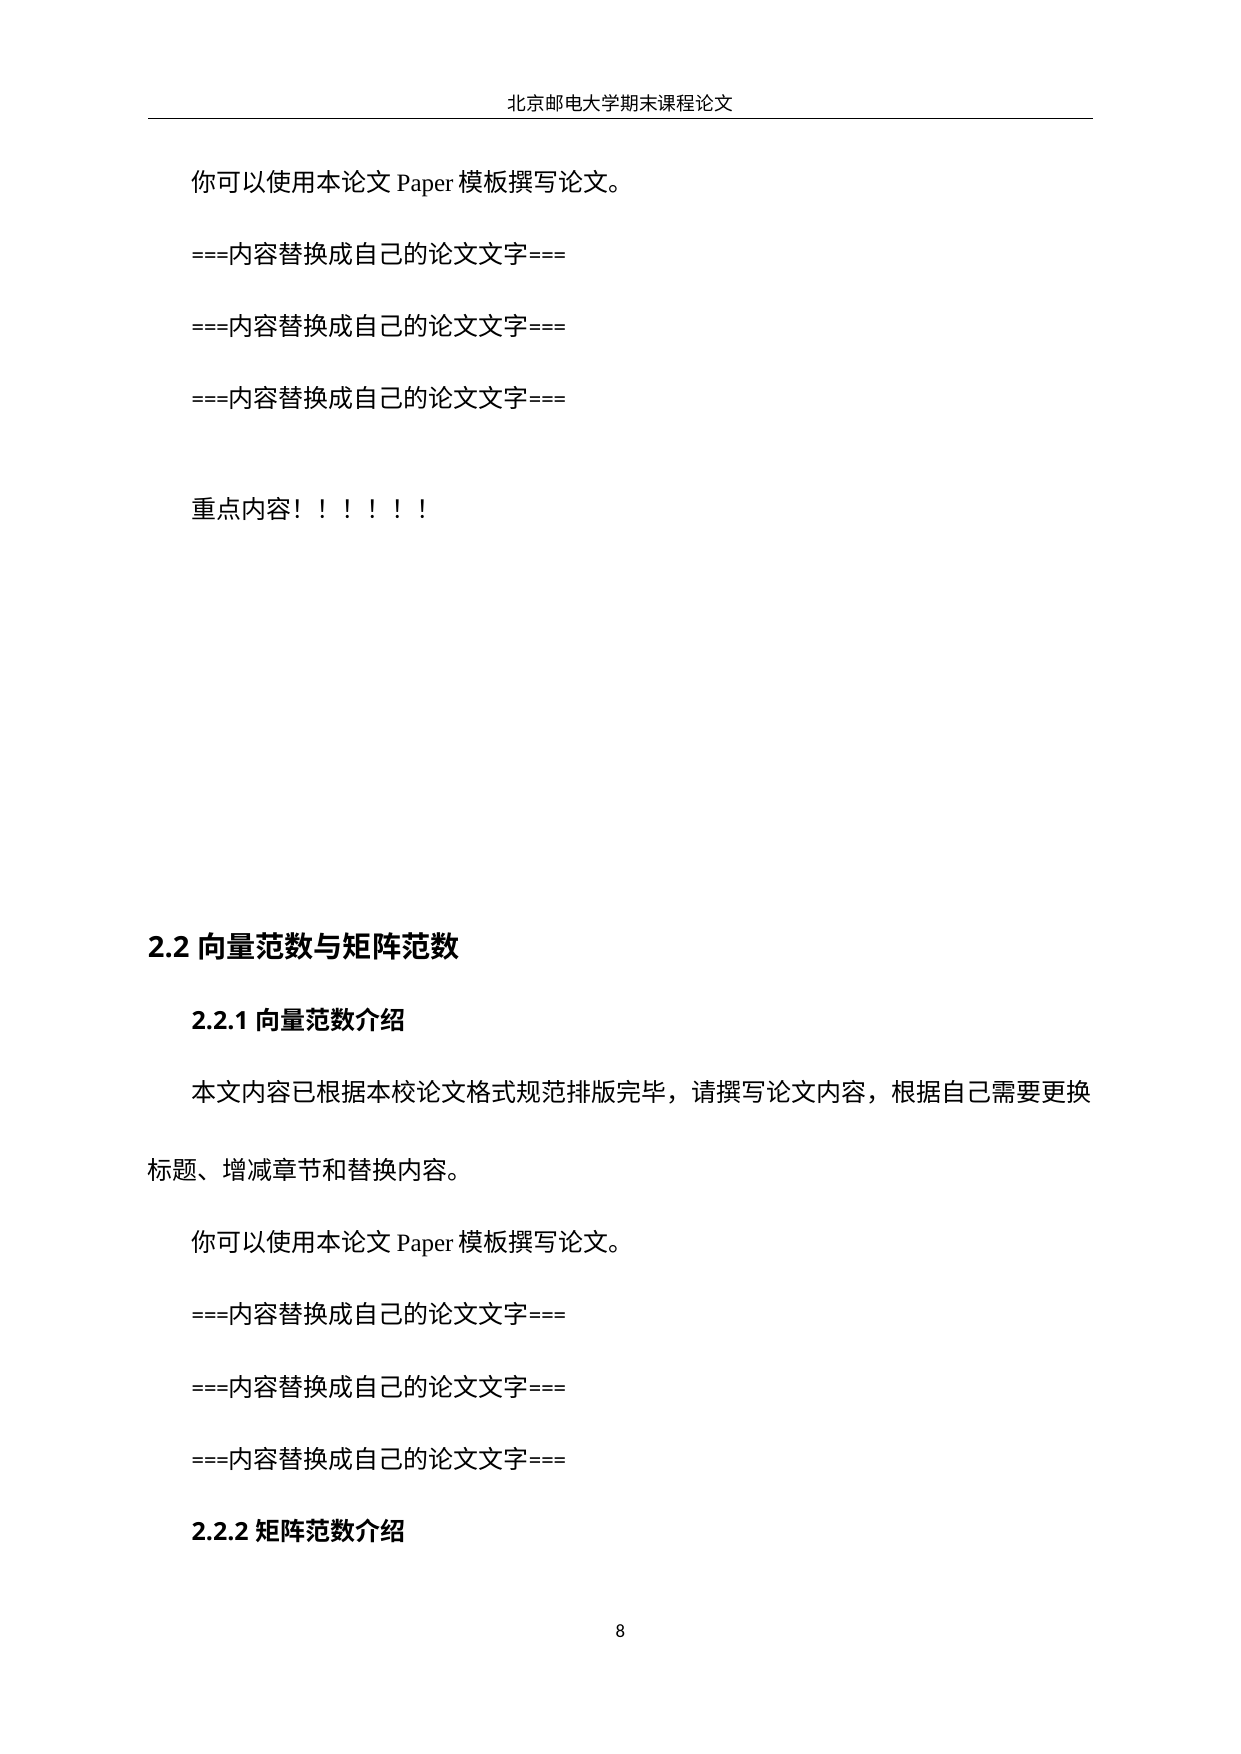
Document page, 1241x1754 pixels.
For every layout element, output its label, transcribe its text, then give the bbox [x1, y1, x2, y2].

text ===内容替换成自己的论文文字=== [148, 1425, 1093, 1490]
text ===内容替换成自己的论文文字=== [148, 220, 1093, 285]
text 本文内容已根据本校论文格式规范排版完毕，请撰写论文内容，根据自己需要更换标题、增减章节和替换内容。 [148, 1058, 1093, 1201]
text 你可以使用本论文Paper模板撰写论文。 [148, 148, 1093, 213]
subtitle 2.2 向量范数与矩阵范数 [148, 912, 1093, 977]
subtitle 2.2.2 矩阵范数介绍 [191, 1497, 1093, 1562]
text ===内容替换成自己的论文文字=== [148, 1353, 1093, 1418]
text 重点内容！！！！！！ [148, 475, 1093, 540]
text ===内容替换成自己的论文文字=== [148, 292, 1093, 357]
subtitle 2.2.1 向量范数介绍 [191, 986, 1093, 1051]
text ===内容替换成自己的论文文字=== [148, 364, 1093, 429]
text ===内容替换成自己的论文文字=== [148, 1280, 1093, 1345]
text 你可以使用本论文Paper模板撰写论文。 [148, 1208, 1093, 1273]
